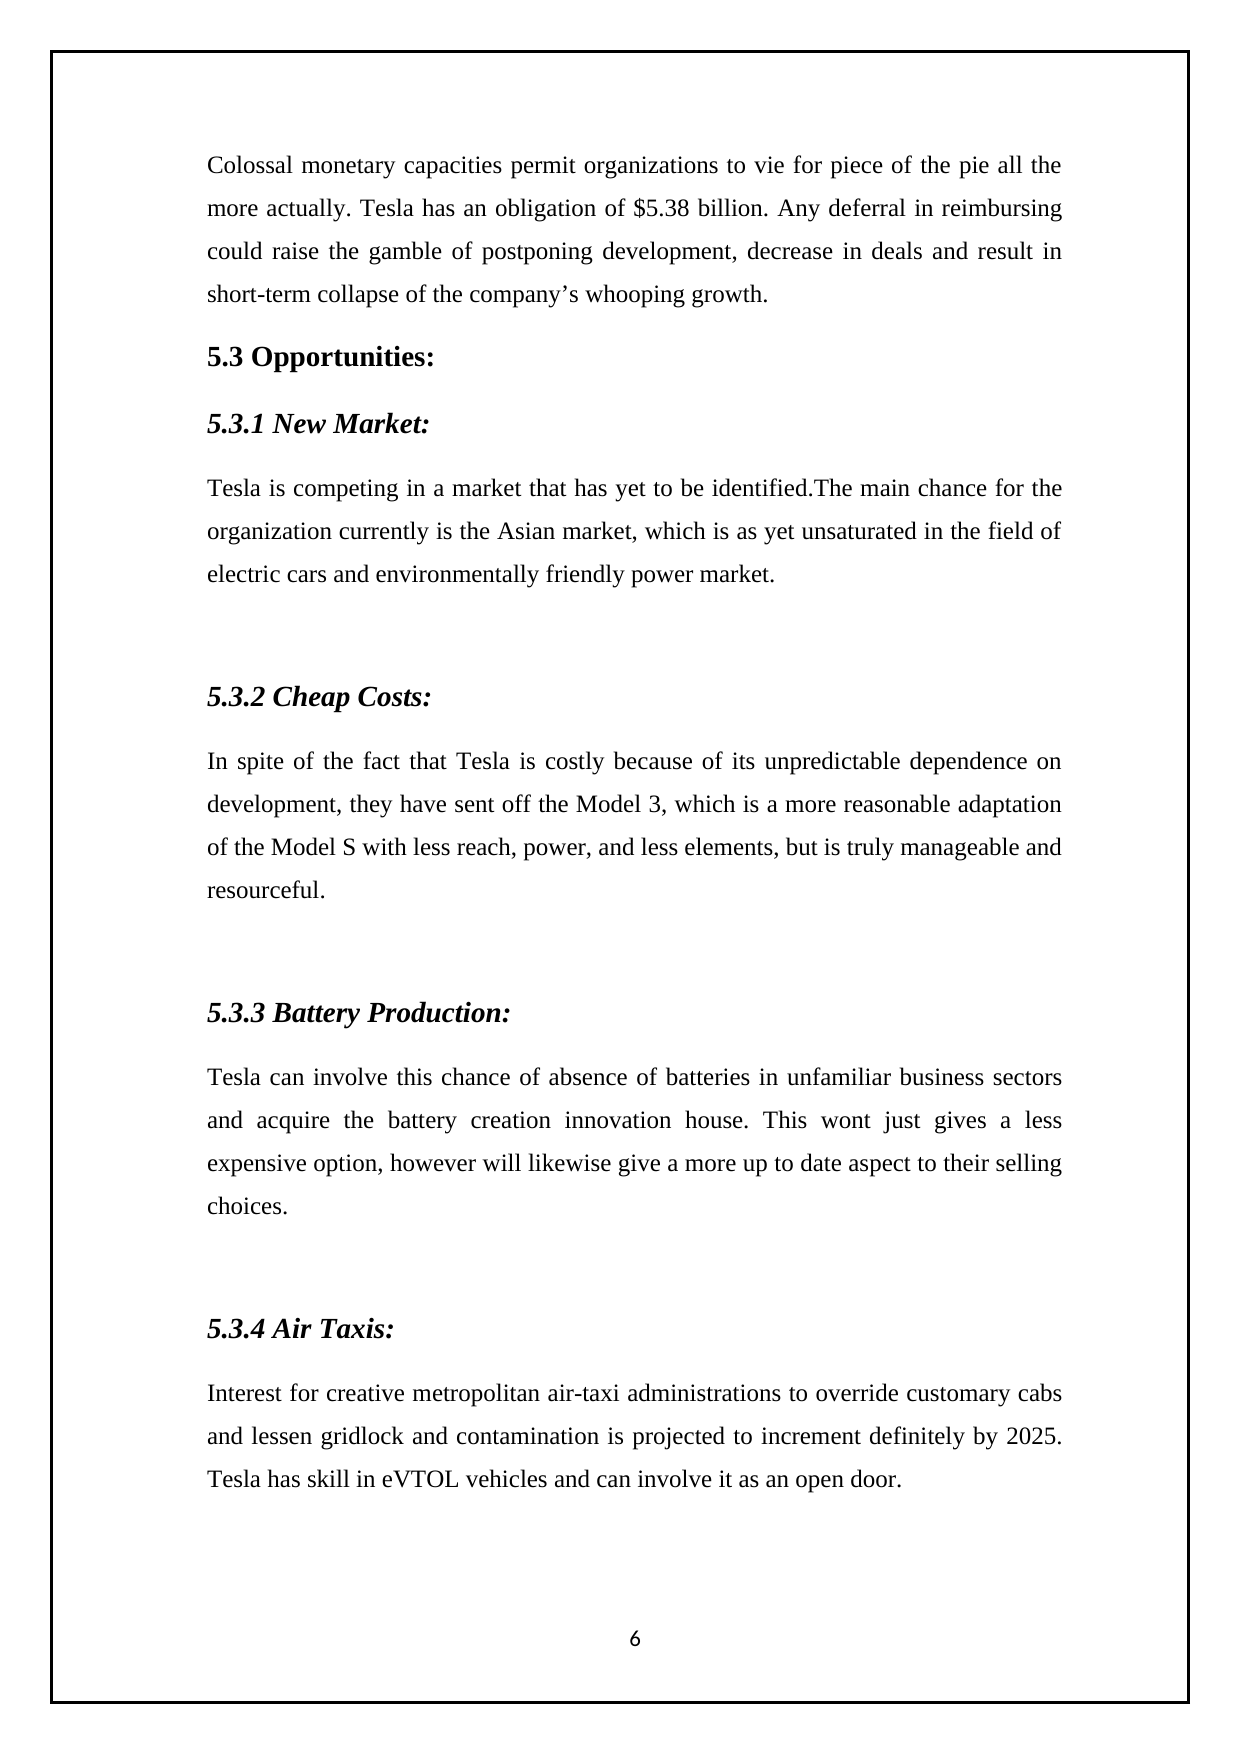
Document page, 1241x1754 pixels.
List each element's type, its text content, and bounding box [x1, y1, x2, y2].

text 5.3.1 New Market: [207, 406, 1063, 440]
text 5.3 Opportunities: [207, 339, 1063, 373]
text Colossal monetary capacities permit organizations to vie for piece of the pie all the more actually. Tesla has an obligation of $5.38 billion. Any deferral in reimbursing could raise the gamble of postponing development, decrease in deals and result in short-term collapse of the company’s whooping growth. [207, 150, 1063, 308]
text 5.3.2 Cheap Costs: [207, 679, 1063, 712]
text Tesla is competing in a market that has yet to be identified.The main chance for the organization currently is the Asian market, which is as yet unsaturated in the field of electric cars and environmentally friendly power market. [207, 473, 1063, 588]
text Tesla can involve this chance of absence of batteries in unfamiliar business sectors and acquire the battery creation innovation house. This wont just gives a less expensive option, however will likewise give a more up to date aspect to their selling choices. [207, 1062, 1063, 1220]
text In spite of the fact that Tesla is costly because of its unpredictable dependence on development, they have sent off the Model 3, which is a more reasonable adaptation of the Model S with less reach, power, and less elements, but is truly manageable and resourceful. [207, 746, 1063, 904]
text Interest for creative metropolitan air-taxi administrations to override customary cabs and lessen gridlock and contamination is projected to increment definitely by 2025. Tesla has skill in eVTOL vehicles and can involve it as an open door. [207, 1378, 1063, 1493]
text 5.3.4 Air Taxis: [207, 1311, 1063, 1344]
text 5.3.3 Battery Production: [207, 995, 1063, 1028]
